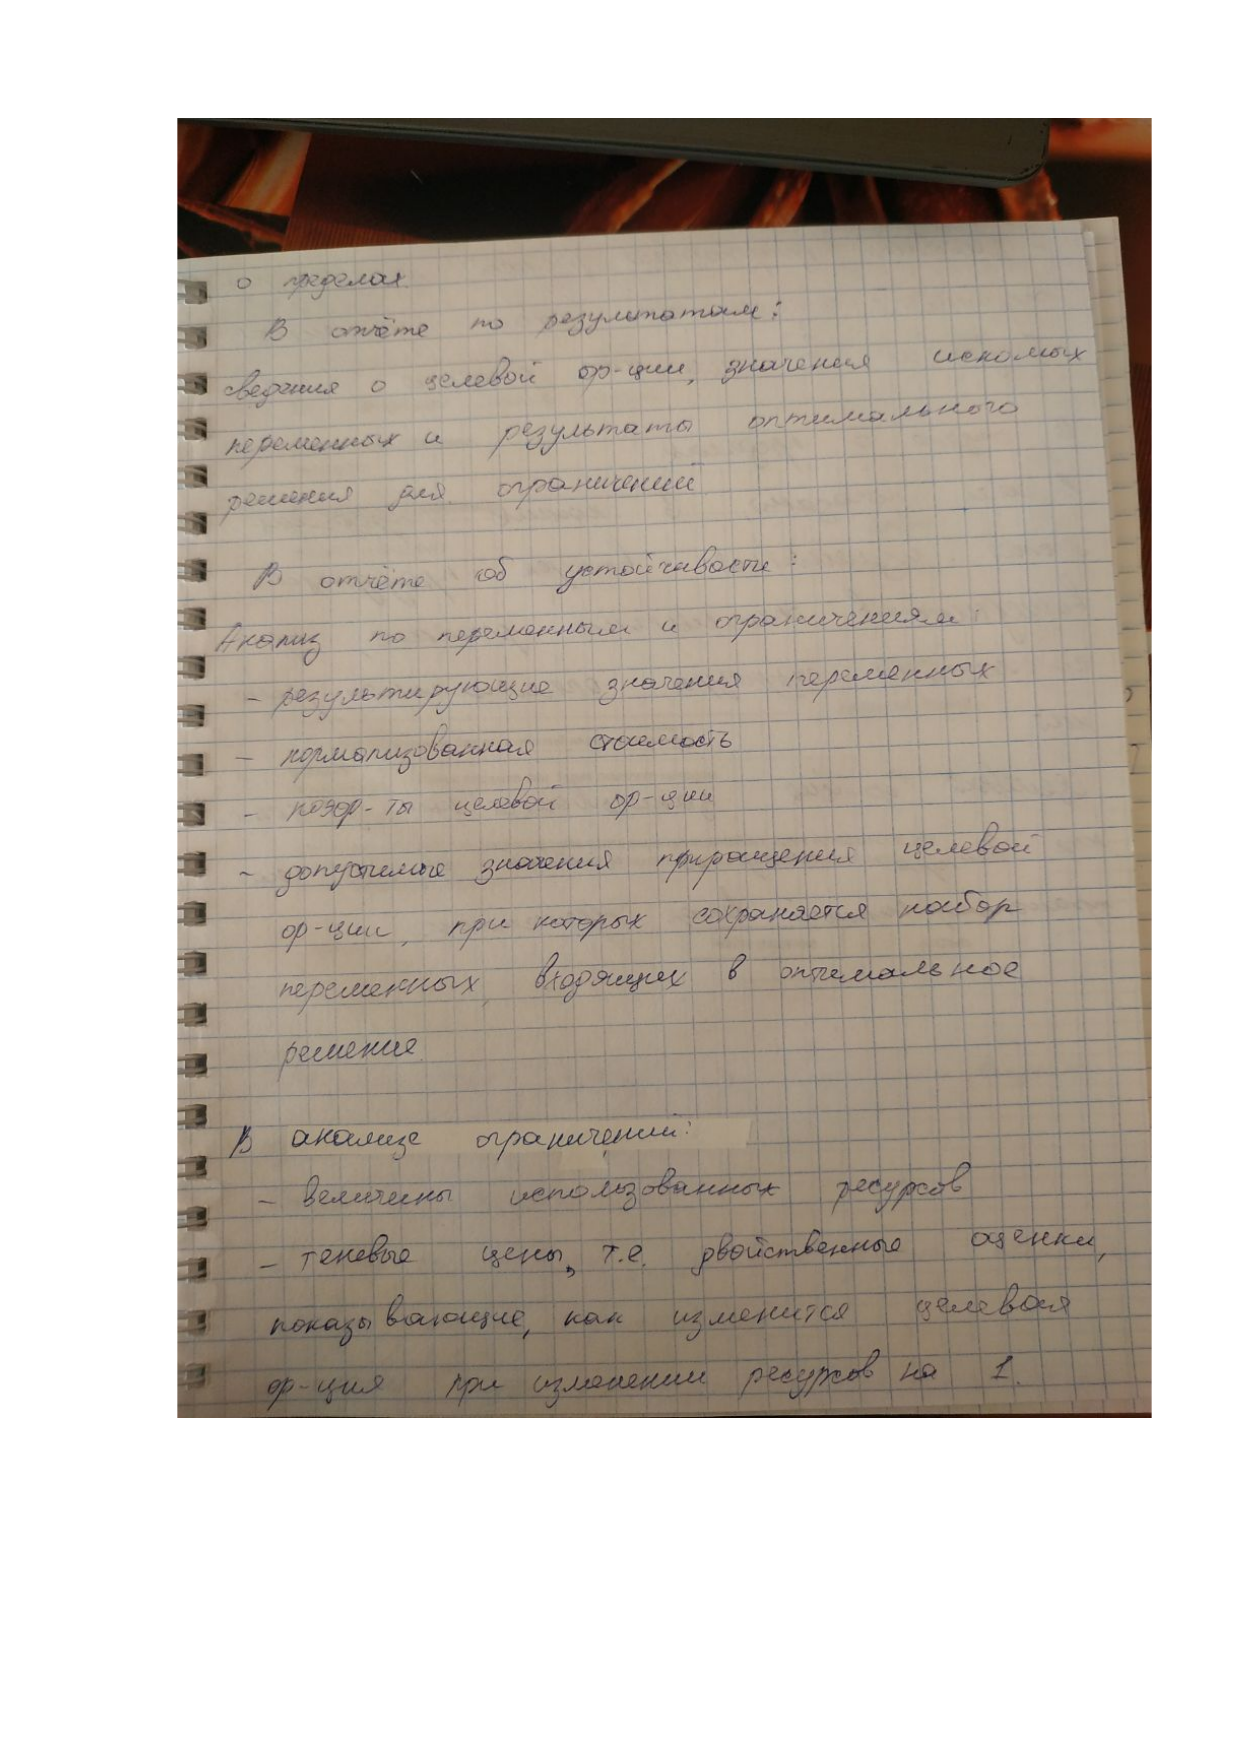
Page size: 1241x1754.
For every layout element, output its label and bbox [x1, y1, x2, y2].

picture [177, 118, 1152, 1418]
